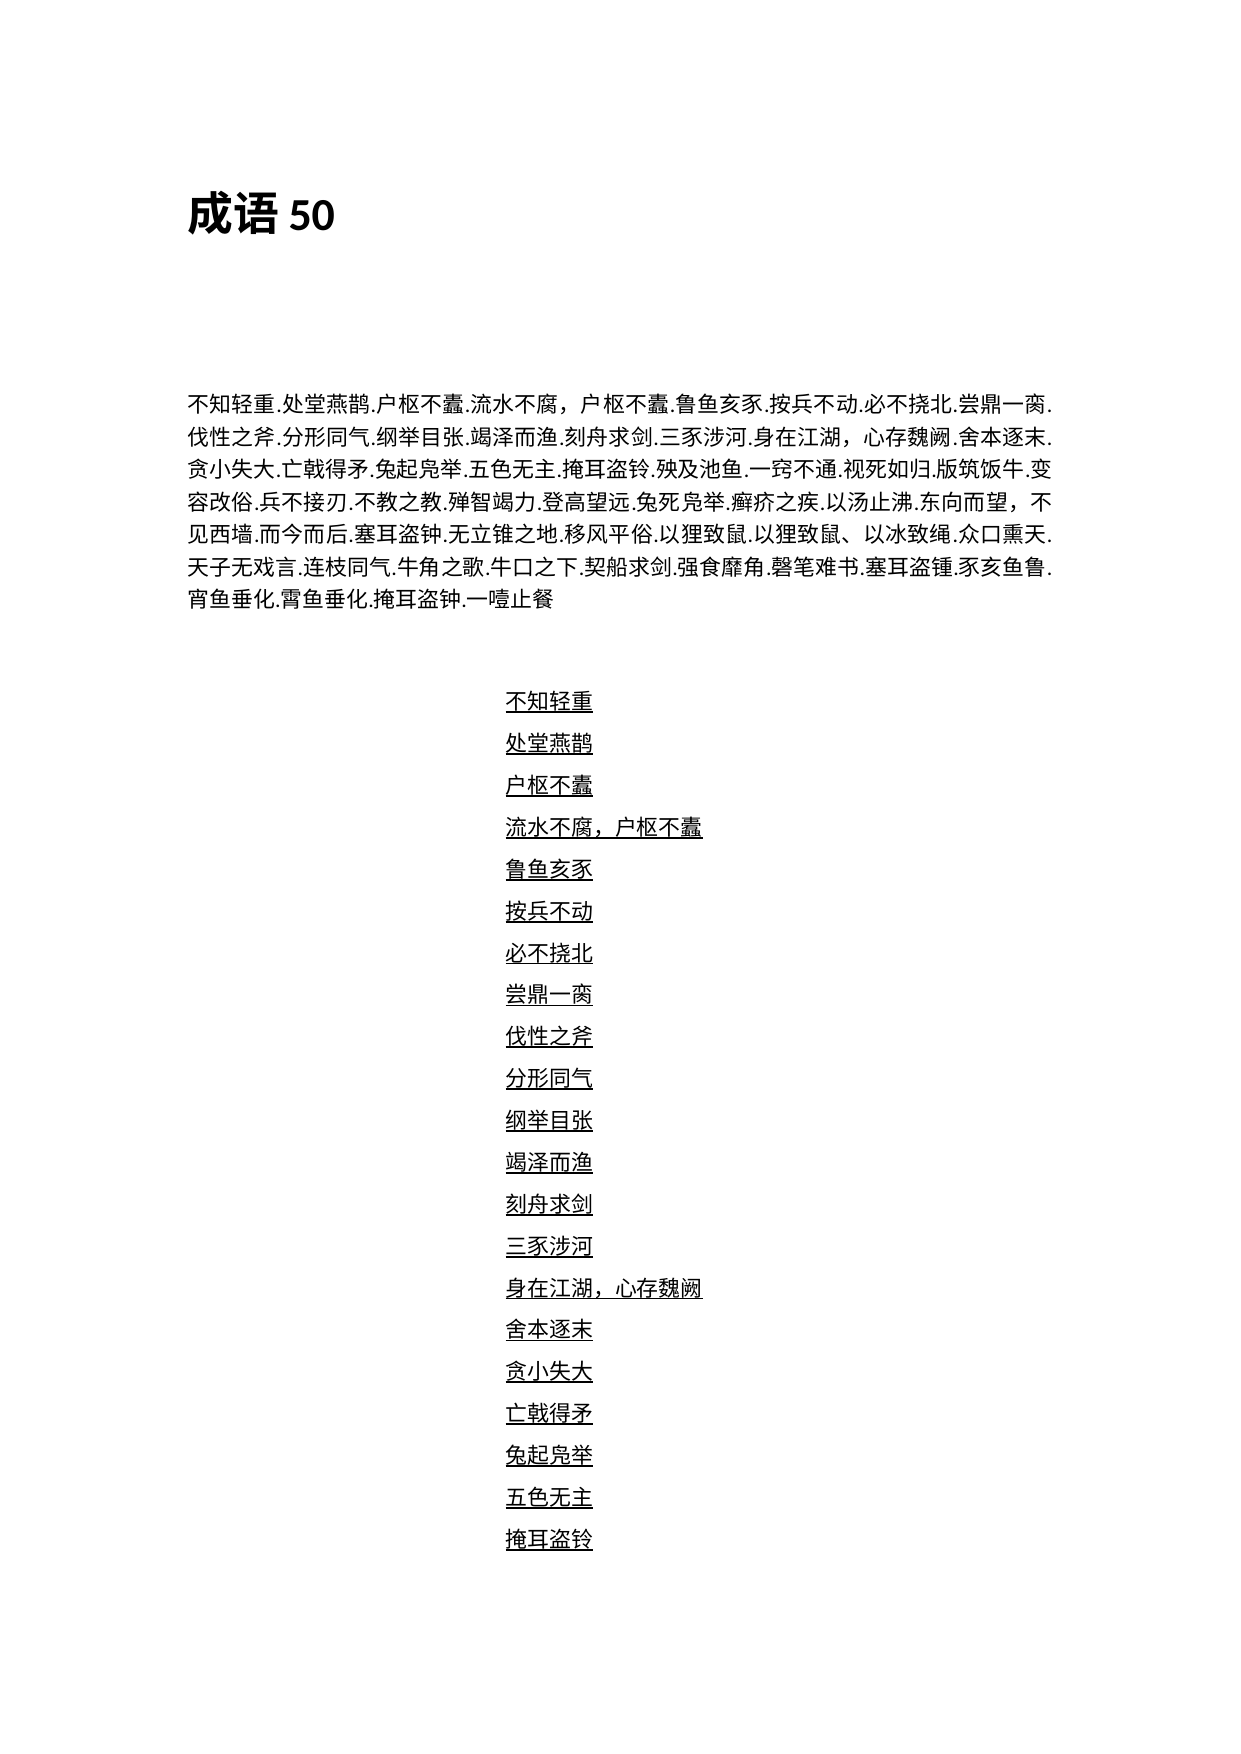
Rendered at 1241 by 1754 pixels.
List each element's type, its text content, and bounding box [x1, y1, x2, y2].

table_cell 舍本逐末 [501, 1307, 739, 1349]
text 不知轻重.处堂燕鹊.户枢不蠹.流水不腐，户枢不蠹.鲁鱼亥豕.按兵不动.必不挠北.尝鼎一脔.伐性之斧.分形同气.纲举目张.竭泽而渔.刻舟求剑.三豕涉河.身在江湖，心存魏阙.舍本逐末.贪小失大.亡戟得矛.兔起凫举.五色无主.掩耳盗铃.殃及池鱼.一窍不通.视死如归.版筑饭牛.变容改俗.兵不接刃.不教之教.殚智竭力.登高望远.兔死凫举.癣疥之疾.以汤止沸.东向而望，不见西墙.而今而后.塞耳盗钟.无立锥之地.移风平俗.以狸致鼠.以狸致鼠、以冰致绳.众口熏天.天子无戏言.连枝同气.牛角之歌.牛口之下.契船求剑.强食靡角.磬笔难书.塞耳盗锺.豕亥鱼鲁.宵鱼垂化.霄鱼垂化.掩耳盗钟.一噎止餐 [187, 387, 1053, 614]
table_cell 贪小失大 [501, 1349, 739, 1391]
table_cell 五色无主 [501, 1475, 739, 1517]
table_cell 分形同气 [501, 1056, 739, 1098]
table_cell 兔起凫举 [501, 1433, 739, 1475]
table_cell 尝鼎一脔 [501, 972, 739, 1014]
subtitle 成语50 [187, 162, 1053, 259]
table_cell 纲举目张 [501, 1098, 739, 1140]
table_header 不知轻重 [501, 679, 739, 721]
table_cell 竭泽而渔 [501, 1140, 739, 1182]
table_cell 掩耳盗铃 [501, 1517, 739, 1558]
table_cell 三豕涉河 [501, 1224, 739, 1265]
table_cell 必不挠北 [501, 930, 739, 972]
table_cell 伐性之斧 [501, 1014, 739, 1056]
table_cell 刻舟求剑 [501, 1182, 739, 1223]
table_cell 按兵不动 [501, 889, 739, 930]
table_cell 流水不腐，户枢不蠹 [501, 805, 739, 847]
table_cell 身在江湖，心存魏阙 [501, 1265, 739, 1307]
table_cell 亡戟得矛 [501, 1391, 739, 1433]
table_cell 户枢不蠹 [501, 763, 739, 805]
table_cell 鲁鱼亥豕 [501, 847, 739, 888]
table_cell 处堂燕鹊 [501, 721, 739, 763]
